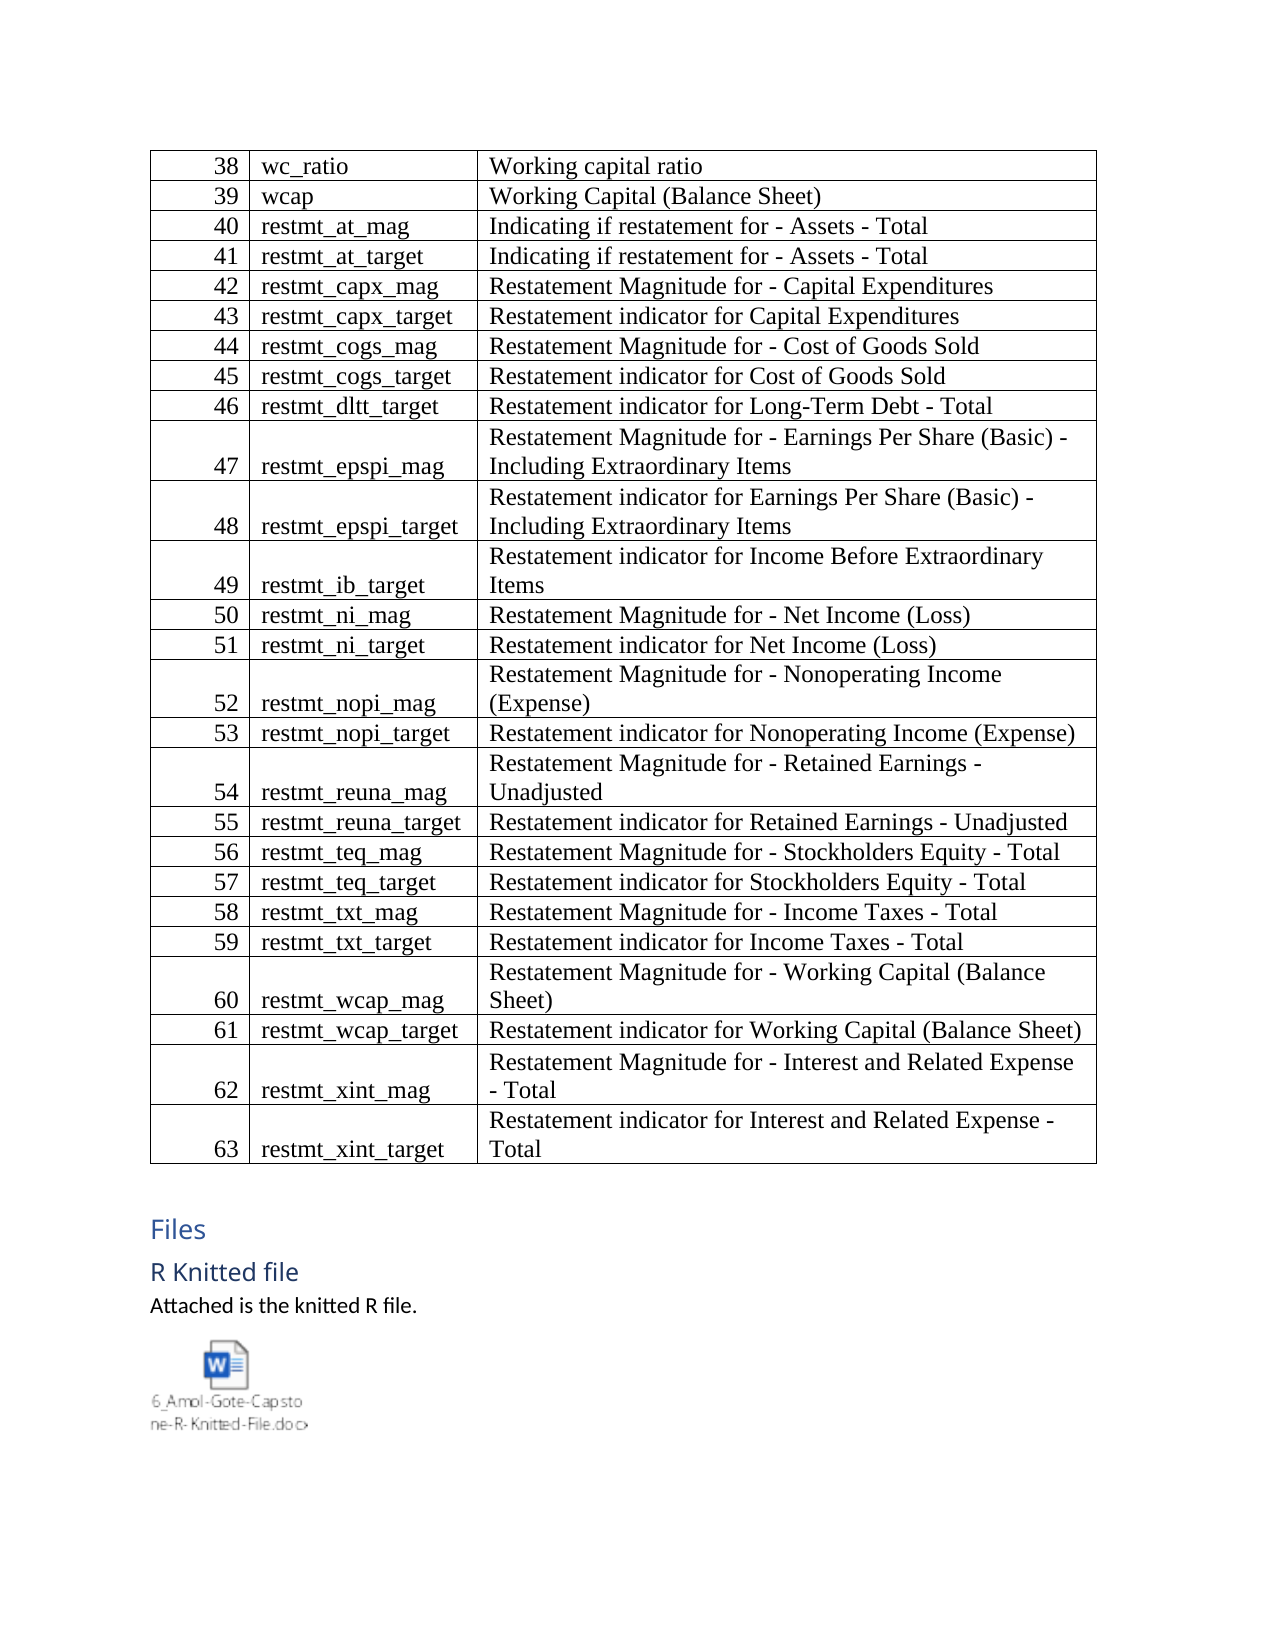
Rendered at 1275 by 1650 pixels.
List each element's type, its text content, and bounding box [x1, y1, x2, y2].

table_cell restmt_teq_target [250, 867, 477, 896]
table_cell Restatement indicator for Retained Earnings - Unadjusted [478, 807, 1096, 836]
table_cell Restatement Magnitude for - Earnings Per Share (Basic) - Including Extraordinary Items [478, 421, 1096, 480]
table_cell 59 [151, 927, 249, 956]
table_cell Restatement Magnitude for - Cost of Goods Sold [478, 331, 1096, 360]
table_cell 53 [151, 718, 249, 747]
table_cell wc_ratio [250, 151, 477, 180]
table_cell 54 [151, 748, 249, 806]
table_cell 43 [151, 301, 249, 330]
table_cell Restatement Magnitude for - Stockholders Equity - Total [478, 837, 1096, 866]
table_cell 46 [151, 391, 249, 420]
table_cell restmt_nopi_target [250, 718, 477, 747]
table_cell 61 [151, 1015, 249, 1044]
table_cell 57 [151, 867, 249, 896]
table_cell Restatement indicator for Capital Expenditures [478, 301, 1096, 330]
table_cell 41 [151, 241, 249, 270]
subtitle R Knitted file [150, 1254, 1125, 1289]
table_cell Restatement Magnitude for - Net Income (Loss) [478, 600, 1096, 628]
table_cell restmt_reuna_mag [250, 748, 477, 806]
table_cell 47 [151, 421, 249, 480]
table_cell Restatement Magnitude for - Working Capital (Balance Sheet) [478, 957, 1096, 1014]
table_cell Restatement indicator for Stockholders Equity - Total [478, 867, 1096, 896]
table_cell wcap [250, 181, 477, 210]
table_cell 39 [151, 181, 249, 210]
table_cell restmt_at_mag [250, 211, 477, 240]
table_cell 51 [151, 630, 249, 658]
table_cell restmt_nopi_mag [250, 660, 477, 717]
table_cell restmt_txt_target [250, 927, 477, 956]
table_cell restmt_ni_mag [250, 600, 477, 628]
table_cell Restatement Magnitude for - Income Taxes - Total [478, 897, 1096, 926]
table_cell 58 [151, 897, 249, 926]
table_cell restmt_cogs_mag [250, 331, 477, 360]
table_cell restmt_xint_target [250, 1105, 477, 1163]
table_cell restmt_cogs_target [250, 361, 477, 390]
table_cell Restatement indicator for Interest and Related Expense - Total [478, 1105, 1096, 1163]
table_cell Restatement indicator for Working Capital (Balance Sheet) [478, 1015, 1096, 1044]
table_cell Restatement indicator for Income Before Extraordinary Items [478, 541, 1096, 598]
table_cell Indicating if restatement for - Assets - Total [478, 211, 1096, 240]
table_cell 56 [151, 837, 249, 866]
table_cell 42 [151, 271, 249, 300]
table_cell 55 [151, 807, 249, 836]
text Attached is the knitted R file. [150, 1291, 1125, 1319]
table_cell restmt_dltt_target [250, 391, 477, 420]
table_cell Indicating if restatement for - Assets - Total [478, 241, 1096, 270]
table_cell Restatement indicator for Cost of Goods Sold [478, 361, 1096, 390]
table_cell restmt_epspi_target [250, 481, 477, 540]
table_cell Restatement Magnitude for - Interest and Related Expense - Total [478, 1045, 1096, 1104]
table_cell 50 [151, 600, 249, 628]
table_cell 52 [151, 660, 249, 717]
table_cell restmt_teq_mag [250, 837, 477, 866]
table_cell Working capital ratio [478, 151, 1096, 180]
table_cell 63 [151, 1105, 249, 1163]
table_cell restmt_ib_target [250, 541, 477, 598]
table_cell Restatement Magnitude for - Nonoperating Income (Expense) [478, 660, 1096, 717]
table_cell restmt_capx_mag [250, 271, 477, 300]
table_cell Restatement Magnitude for - Capital Expenditures [478, 271, 1096, 300]
table_cell Restatement indicator for Income Taxes - Total [478, 927, 1096, 956]
table_cell 62 [151, 1045, 249, 1104]
table_cell 49 [151, 541, 249, 598]
table_cell Restatement Magnitude for - Retained Earnings - Unadjusted [478, 748, 1096, 806]
table_cell Restatement indicator for Long-Term Debt - Total [478, 391, 1096, 420]
table_cell 40 [151, 211, 249, 240]
table_cell Working Capital (Balance Sheet) [478, 181, 1096, 210]
table_cell restmt_at_target [250, 241, 477, 270]
table_cell Restatement indicator for Earnings Per Share (Basic) - Including Extraordinary Items [478, 481, 1096, 540]
table_cell 48 [151, 481, 249, 540]
subtitle Files [150, 1211, 1125, 1247]
table_cell restmt_ni_target [250, 630, 477, 658]
table_cell restmt_txt_mag [250, 897, 477, 926]
table_cell 38 [151, 151, 249, 180]
table_cell Restatement indicator for Nonoperating Income (Expense) [478, 718, 1096, 747]
table_cell Restatement indicator for Net Income (Loss) [478, 630, 1096, 658]
table_cell restmt_xint_mag [250, 1045, 477, 1104]
table_cell 60 [151, 957, 249, 1014]
table_cell restmt_capx_target [250, 301, 477, 330]
table_cell 44 [151, 331, 249, 360]
table_cell restmt_wcap_target [250, 1015, 477, 1044]
table_cell restmt_epspi_mag [250, 421, 477, 480]
table_cell 45 [151, 361, 249, 390]
table_cell restmt_wcap_mag [250, 957, 477, 1014]
table_cell restmt_reuna_target [250, 807, 477, 836]
